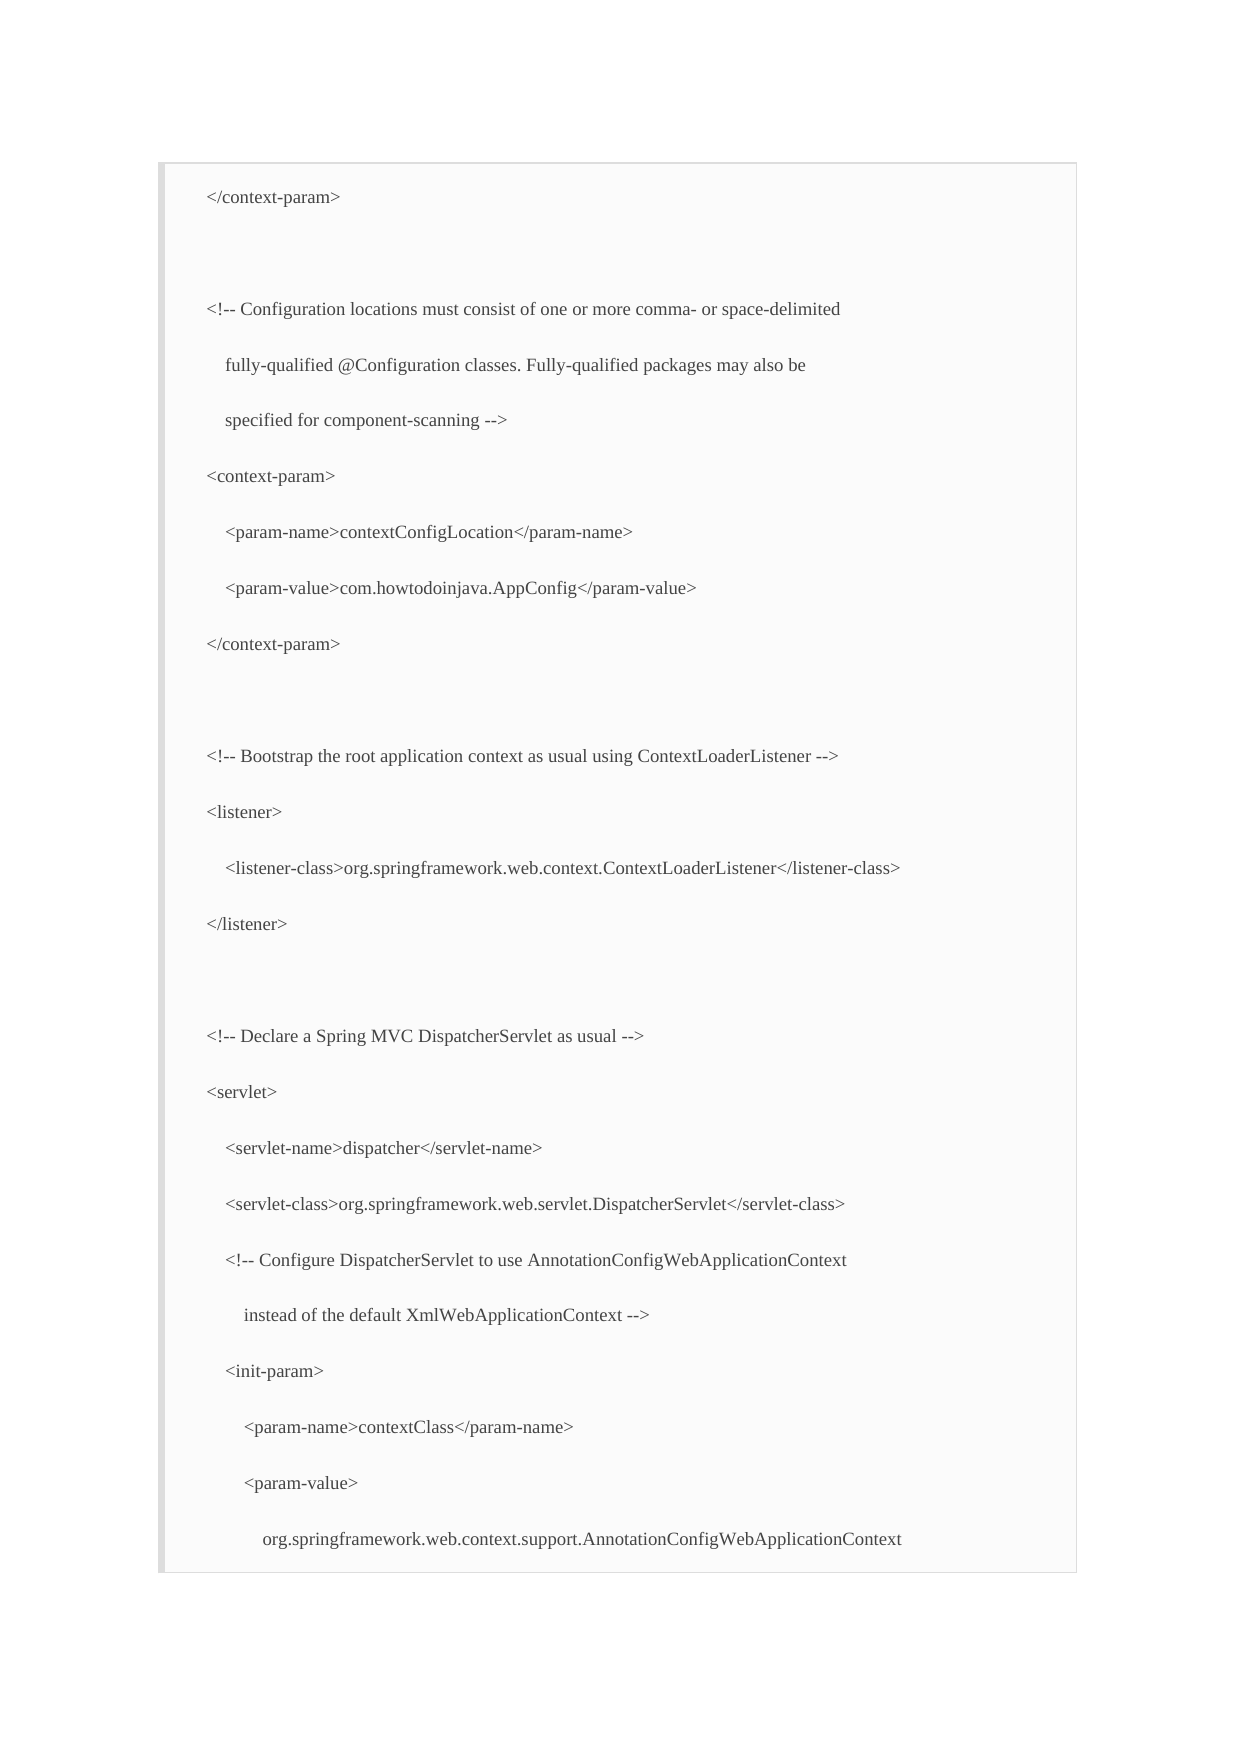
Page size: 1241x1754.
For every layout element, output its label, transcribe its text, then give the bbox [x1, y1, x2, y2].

text <param-name>contextConfigLocation</param-name> [165, 498, 1076, 548]
text <listener> [165, 777, 1076, 828]
text <!-- Declare a Spring MVC DispatcherServlet as usual --> [165, 1001, 1076, 1052]
text <!-- Configure DispatcherServlet to use AnnotationConfigWebApplicationContext [165, 1225, 1076, 1276]
text </context-param> [165, 164, 1076, 213]
text specified for component-scanning --> [165, 386, 1076, 436]
text fully-qualified @Configuration classes. Fully-qualified packages may also be [165, 330, 1076, 381]
text <!-- Bootstrap the root application context as usual using ContextLoaderListener --> [165, 721, 1076, 772]
text <param-value>com.howtodoinjava.AppConfig</param-value> [165, 553, 1076, 604]
text <init-param> [165, 1337, 1076, 1387]
text </listener> [165, 889, 1076, 940]
text <servlet-class>org.springframework.web.servlet.DispatcherServlet</servlet-class> [165, 1169, 1076, 1219]
text <param-value> [165, 1448, 1076, 1499]
text org.springframework.web.context.support.AnnotationConfigWebApplicationContext [165, 1504, 1076, 1572]
text </context-param> [165, 609, 1076, 660]
text <servlet-name>dispatcher</servlet-name> [165, 1113, 1076, 1164]
text <param-name>contextClass</param-name> [165, 1393, 1076, 1443]
text <context-param> [165, 442, 1076, 492]
text <servlet> [165, 1057, 1076, 1108]
text <!-- Configuration locations must consist of one or more comma- or space-delimited [165, 274, 1076, 324]
text <listener-class>org.springframework.web.context.ContextLoaderListener</listener-class> [165, 833, 1076, 884]
text instead of the default XmlWebApplicationContext --> [165, 1281, 1076, 1331]
